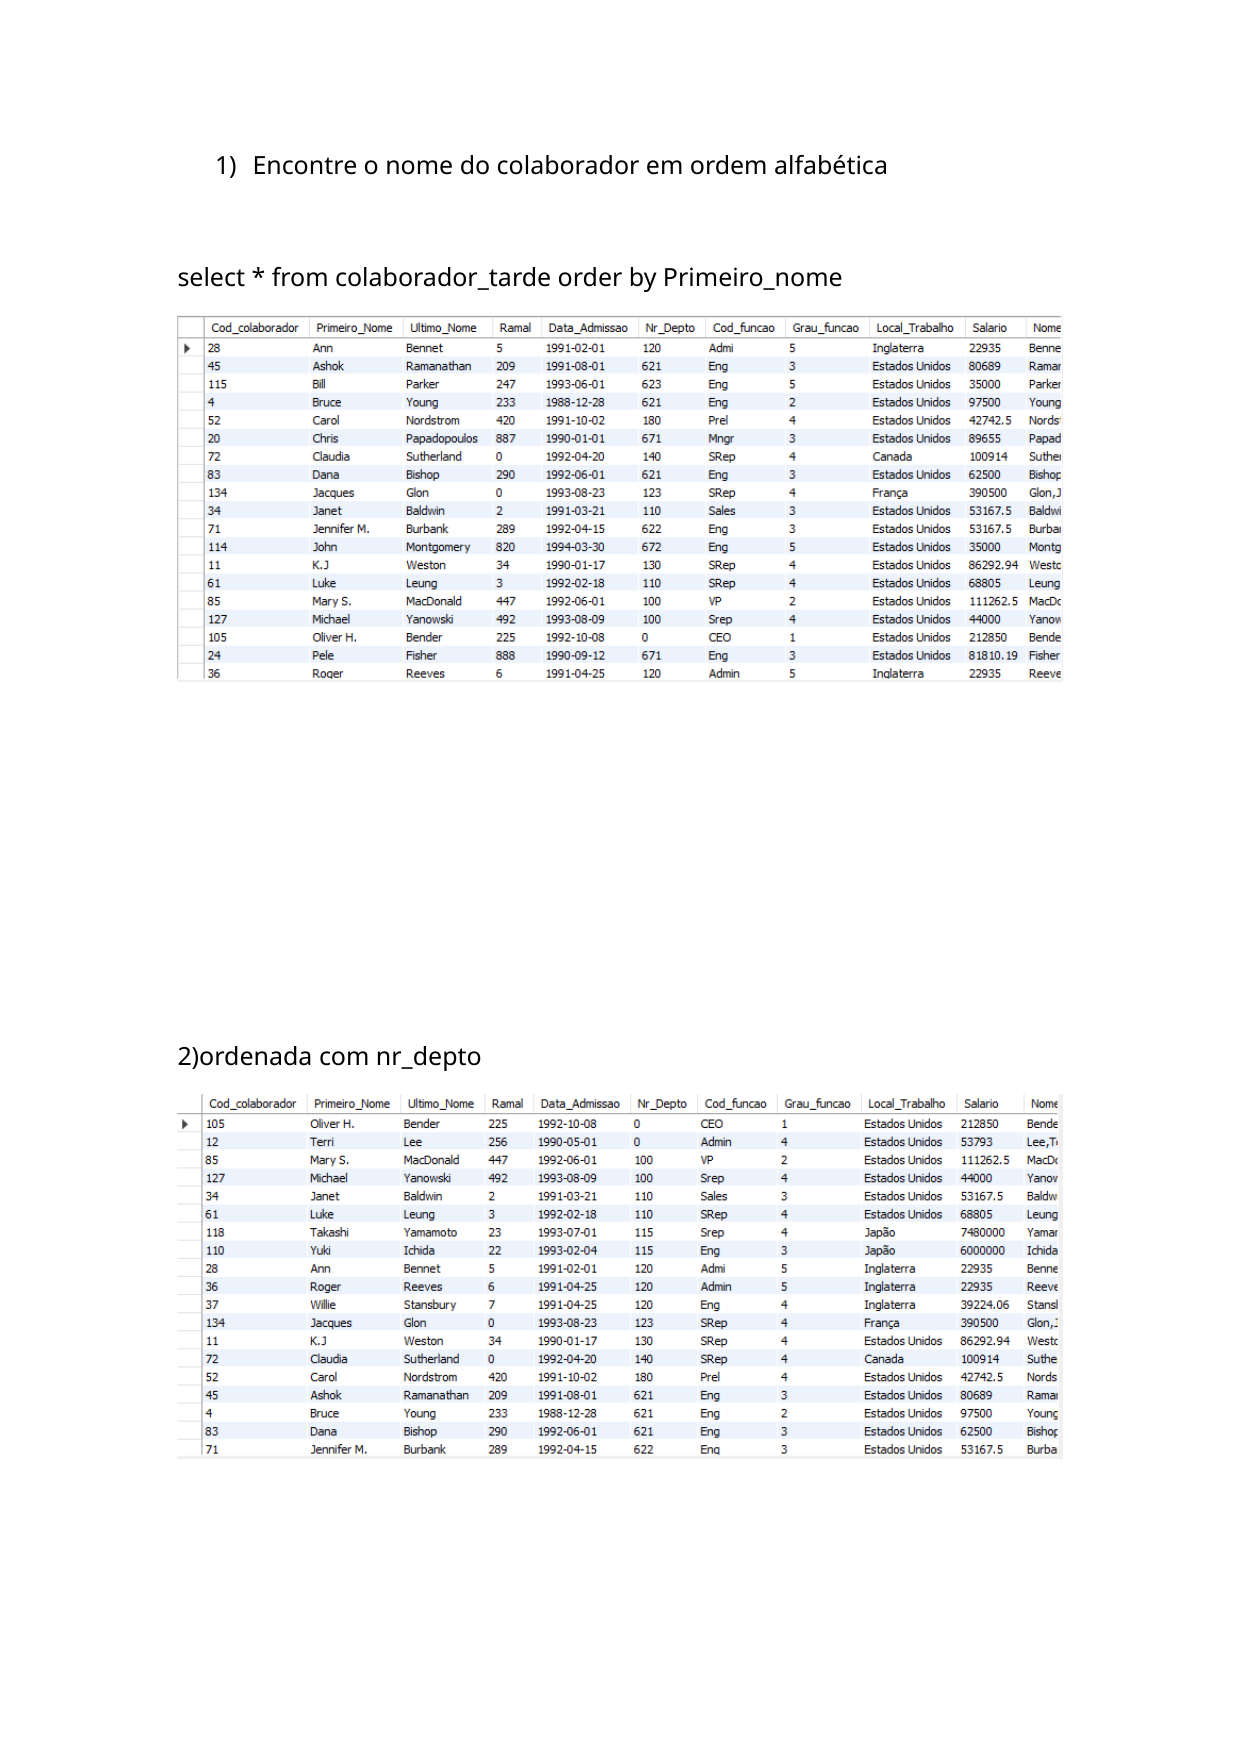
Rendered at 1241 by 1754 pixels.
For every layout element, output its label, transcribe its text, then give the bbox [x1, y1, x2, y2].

list Encontre o nome do colaborador em ordem alfabética [215, 148, 1063, 182]
text select * from colaborador_tarde order by Primeiro_nome [177, 259, 1063, 293]
picture [177, 315, 1063, 682]
text 2)ordenada com nr_depto [177, 1039, 1063, 1073]
picture [177, 1094, 1063, 1459]
